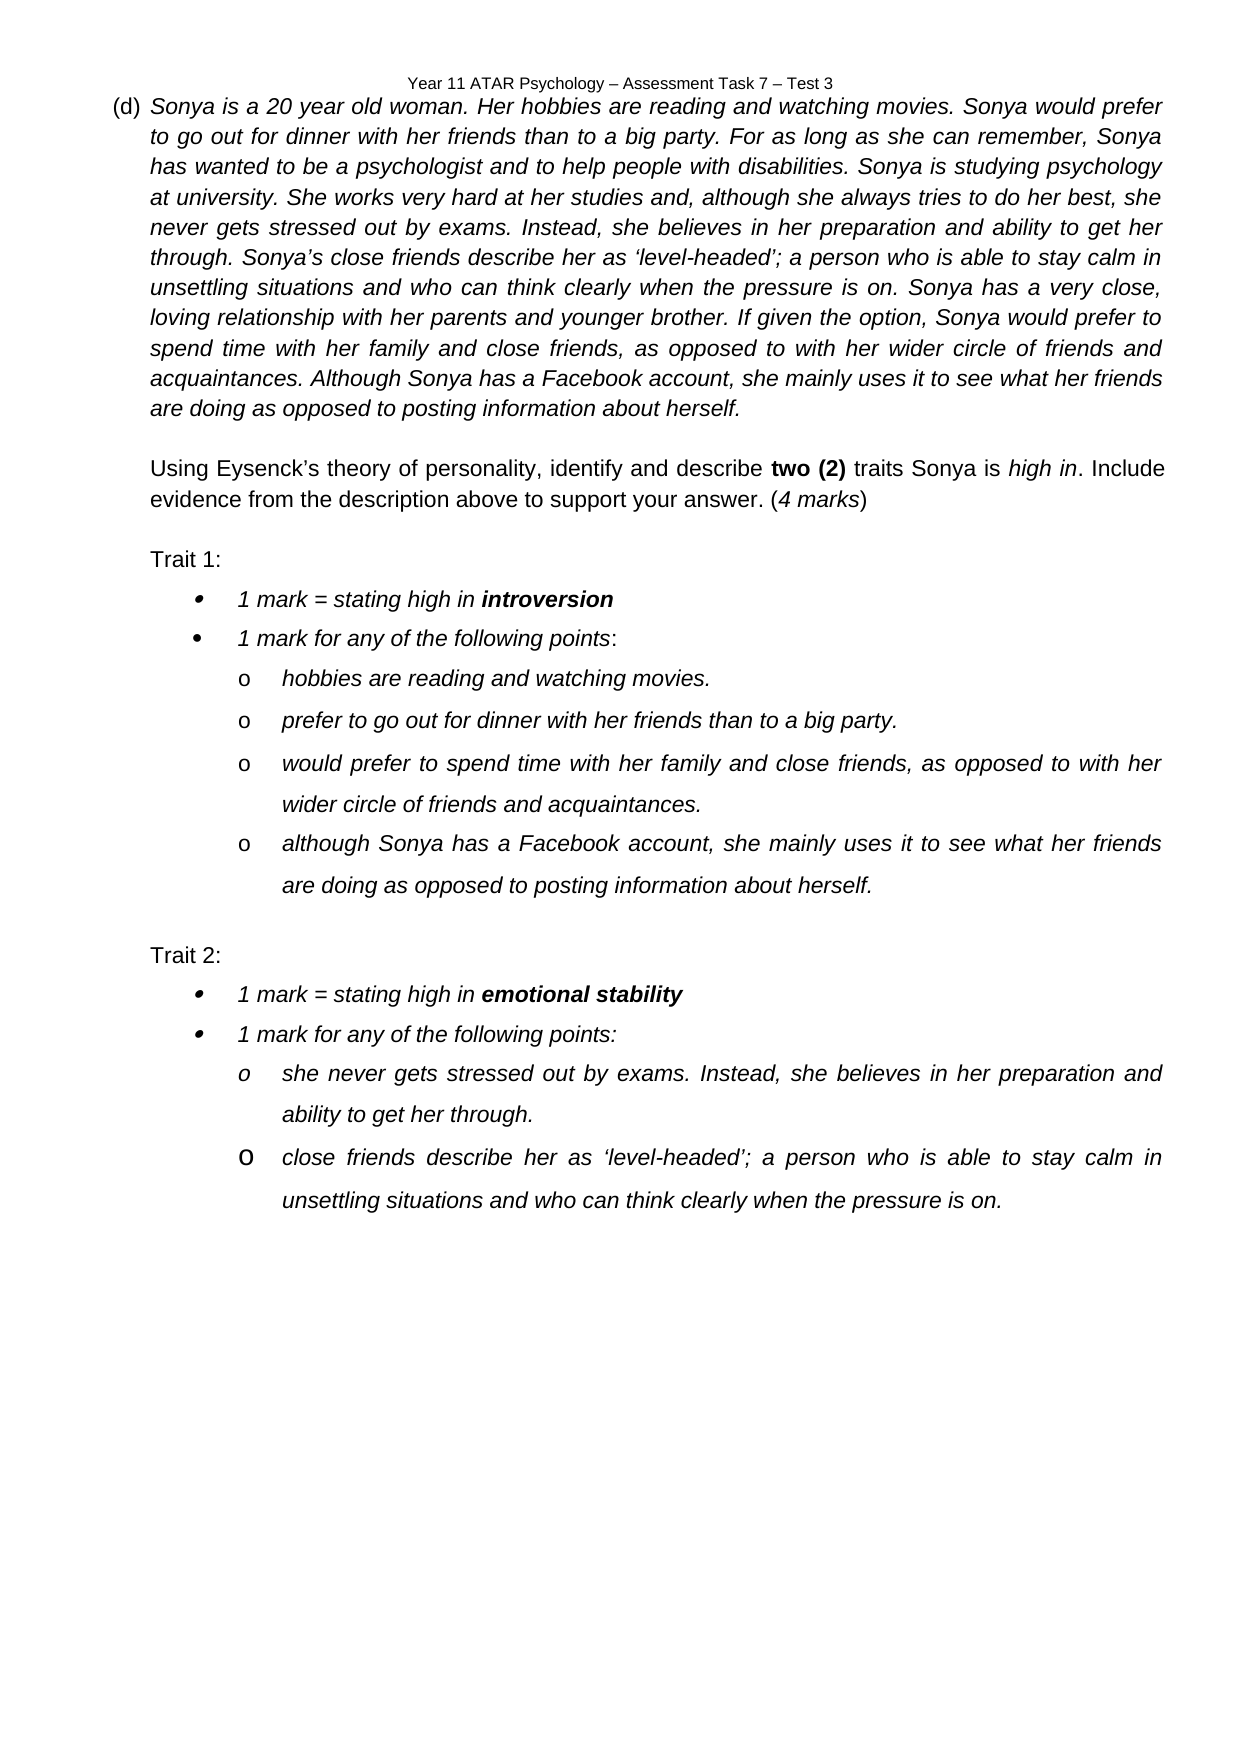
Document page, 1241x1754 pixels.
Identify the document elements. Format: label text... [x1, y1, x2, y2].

list 1 mark for any of the following points: [193, 625, 1165, 651]
list would prefer to spend time with her family and close friends, as opposed to with her wider circle of friends and acquaintances. [237, 749, 1165, 817]
list 1 mark for any of the following points: [193, 1021, 1165, 1047]
list Trait 1: [150, 546, 1165, 572]
list 1 mark = stating high in emotional stability [193, 981, 1165, 1007]
list close friends describe her as ‘level-headed’; a person who is able to stay calm in unsettling situations and who can think clearly when the pressure is on. [237, 1141, 1165, 1213]
list 1 mark = stating high in introversion [193, 586, 1165, 612]
list prefer to go out for dinner with her friends than to a big party. [237, 707, 1165, 735]
list Using Eysenck’s theory of personality, identify and describe two (2) traits Sonya is high in. Include evidence from the description above to support your answer. (4 marks) [150, 455, 1165, 512]
list she never gets stressed out by exams. Instead, she believes in her preparation and ability to get her through. [237, 1060, 1165, 1128]
list Trait 2: [150, 942, 1165, 968]
list although Sonya has a Facebook account, she mainly uses it to see what her friends are doing as opposed to posting information about herself. [237, 830, 1165, 898]
list hobbies are reading and watching movies. [237, 664, 1165, 693]
list Sonya is a 20 year old woman. Her hobbies are reading and watching movies. Sonya would prefer to go out for dinner with her friends than to a big party. For as long as she can remember, Sonya has wanted to be a psychologist and to help people with disabilities. Sonya is studying psychology at university. She works very hard at her studies and, although she always tries to do her best, she never gets stressed out by exams. Instead, she believes in her preparation and ability to get her through. Sonya’s close friends describe her as ‘level-headed’; a person who is able to stay calm in unsettling situations and who can think clearly when the pressure is on. Sonya has a very close, loving relationship with her parents and younger brother. If given the option, Sonya would prefer to spend time with her family and close friends, as opposed to with her wider circle of friends and acquaintances. Although Sonya has a Facebook account, she mainly uses it to see what her friends are doing as opposed to posting information about herself. [112, 93, 1165, 421]
